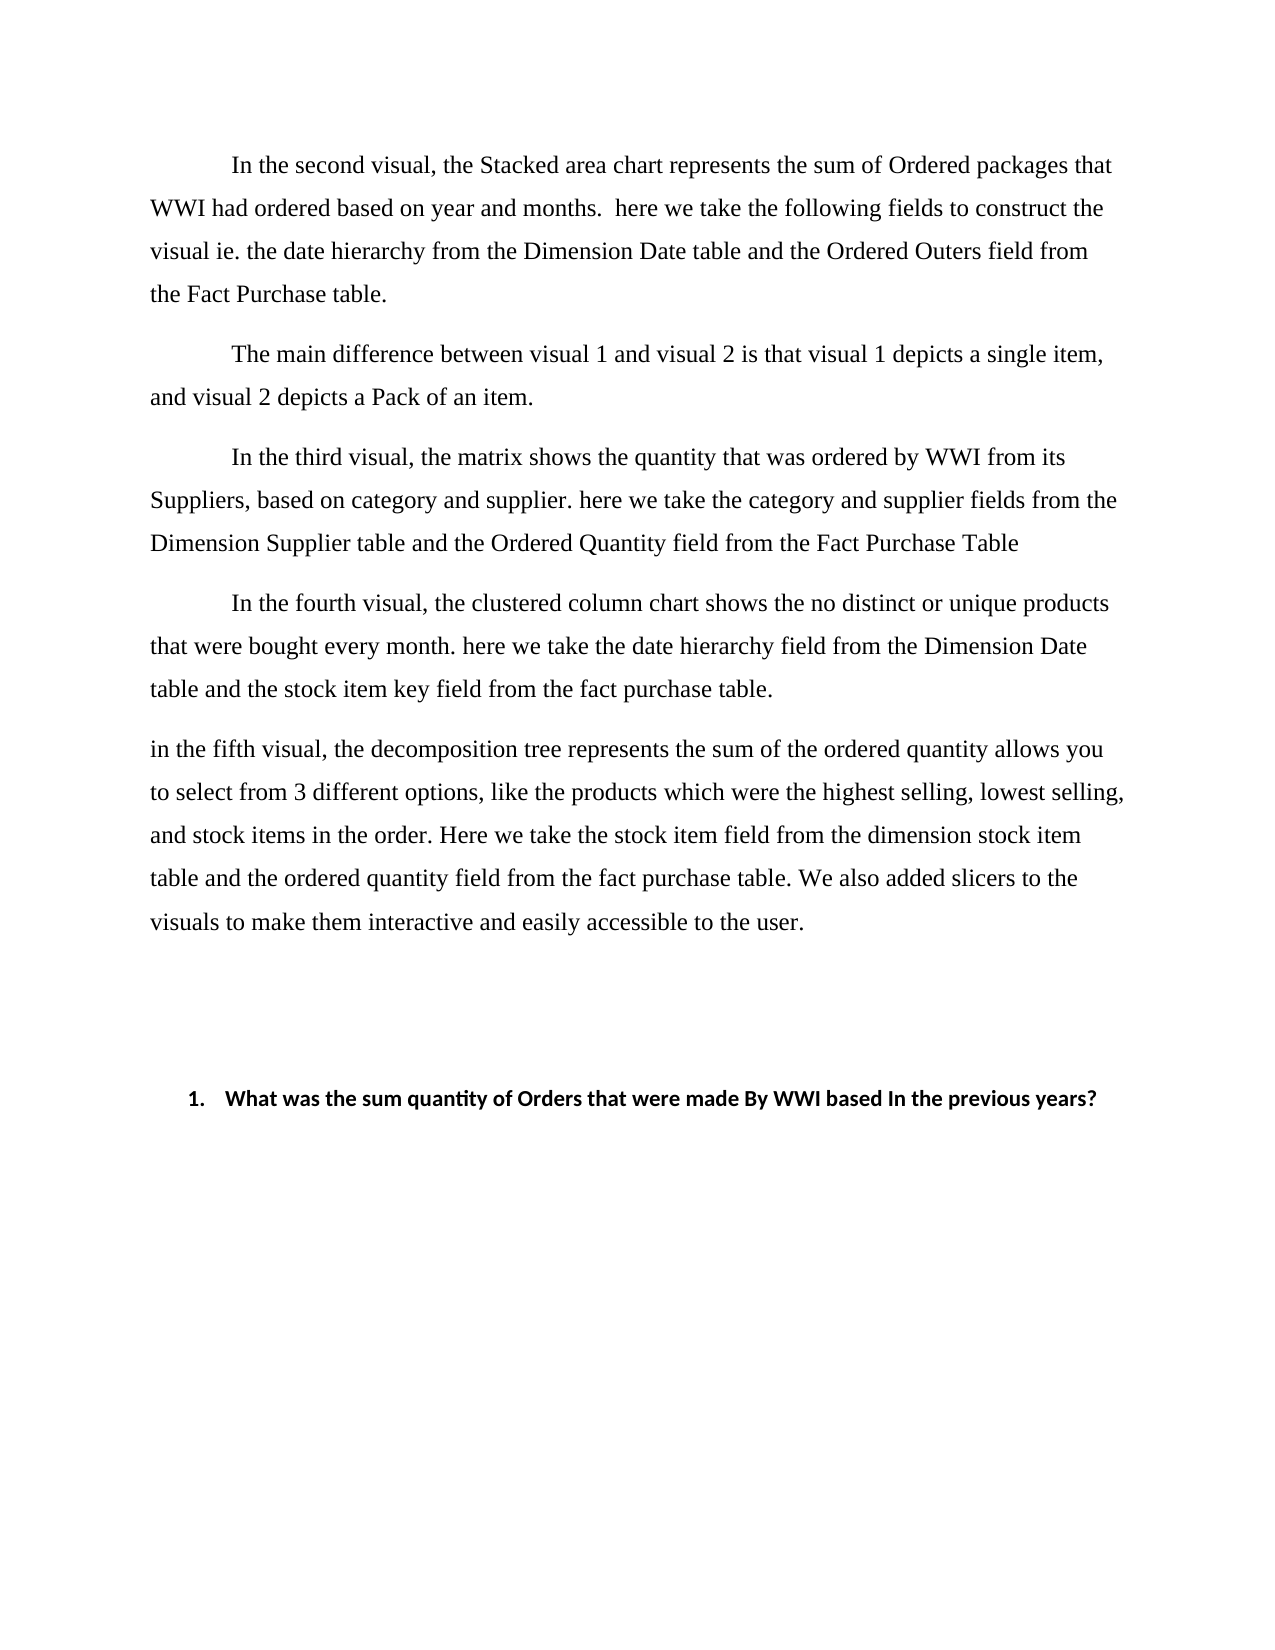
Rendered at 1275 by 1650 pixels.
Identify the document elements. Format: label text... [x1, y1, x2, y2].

text The main difference between visual 1 and visual 2 is that visual 1 depicts a single item, and visual 2 depicts a Pack of an item. [150, 339, 1125, 411]
list What was the sum quantity of Orders that were made By WWI based In the previous years? [187, 1084, 1125, 1112]
text In the second visual, the Stacked area chart represents the sum of Ordered packages that WWI had ordered based on year and months. here we take the following fields to construct the visual ie. the date hierarchy from the Dimension Date table and the Ordered Outers field from the Fact Purchase table. [150, 150, 1125, 308]
text in the fifth visual, the decomposition tree represents the sum of the ordered quantity allows you to select from 3 different options, like the products which were the highest selling, lowest selling, and stock items in the order. Here we take the stock item field from the dimension stock item table and the ordered quantity field from the fact purchase table. We also added slicers to the visuals to make them interactive and easily accessible to the user. [150, 734, 1125, 935]
text In the third visual, the matrix shows the quantity that was ordered by WWI from its Suppliers, based on category and supplier. here we take the category and supplier fields from the Dimension Supplier table and the Ordered Quantity field from the Fact Purchase Table [150, 442, 1125, 557]
text In the fourth visual, the clustered column chart shows the no distinct or unique products that were bought every month. here we take the date hierarchy field from the Dimension Date table and the stock item key field from the fact purchase table. [150, 588, 1125, 703]
